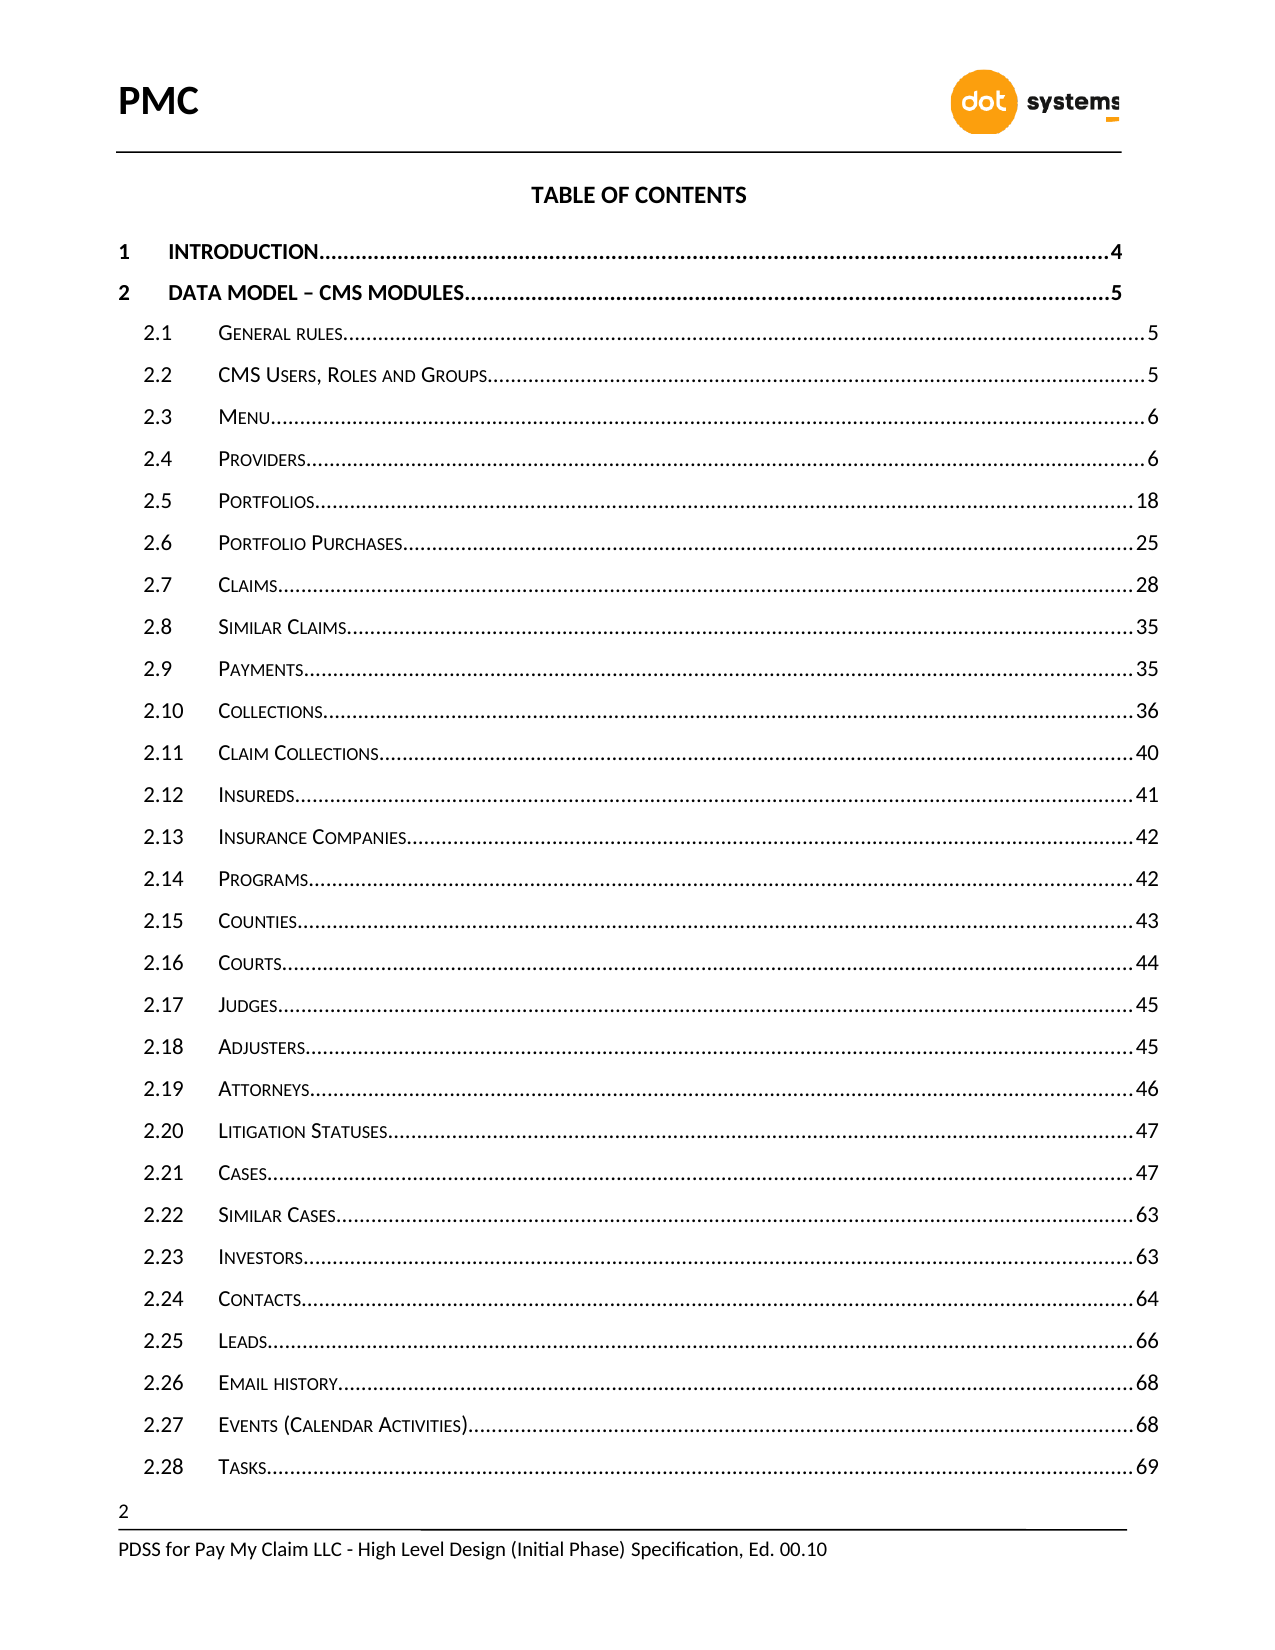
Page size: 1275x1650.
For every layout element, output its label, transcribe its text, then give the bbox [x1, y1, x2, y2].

text 2.20 Litigation Statuses 47 [143, 1116, 1160, 1144]
picture [950, 69, 1120, 134]
text 2.6 Portfolio Purchases 25 [143, 528, 1160, 556]
text 2.7 Claims 28 [143, 570, 1160, 598]
text 2.21 Cases 47 [143, 1158, 1160, 1186]
text 2.23 Investors 63 [143, 1242, 1160, 1270]
text TABLE OF CONTENTS [118, 179, 1160, 210]
text 2.12 Insureds 41 [143, 780, 1160, 808]
text 2.10 Collections 36 [143, 696, 1160, 724]
text 2.15 Counties 43 [143, 906, 1160, 934]
text 2.24 Contacts 64 [143, 1284, 1160, 1312]
text 2 Data model – CMS modules 5 [118, 278, 1160, 306]
text 2.4 Providers 6 [143, 444, 1160, 472]
text 2.26 Email history 68 [143, 1368, 1160, 1396]
text 2.13 Insurance Companies 42 [143, 822, 1160, 850]
text 2.14 Programs 42 [143, 864, 1160, 892]
text 2.22 Similar Cases 63 [143, 1200, 1160, 1228]
text 2.16 Courts 44 [143, 948, 1160, 976]
text 2.27 Events (Calendar Activities) 68 [143, 1410, 1160, 1438]
text 2.3 Menu 6 [143, 402, 1160, 431]
text 2.9 Payments 35 [143, 654, 1160, 682]
text 2.25 Leads 66 [143, 1326, 1160, 1354]
text 2.18 Adjusters 45 [143, 1032, 1160, 1060]
text 2.19 Attorneys 46 [143, 1074, 1160, 1102]
text 2.17 Judges 45 [143, 990, 1160, 1018]
text 1 Introduction 4 [118, 237, 1160, 266]
text 2.1 General rules 5 [143, 318, 1160, 347]
text 2.5 Portfolios 18 [143, 486, 1160, 514]
text 2.11 Claim Collections 40 [143, 738, 1160, 766]
text 2.8 Similar Claims 35 [143, 612, 1160, 640]
text 2.28 Tasks 69 [143, 1452, 1160, 1480]
text 2.2 CMS Users, Roles and Groups 5 [143, 361, 1160, 388]
